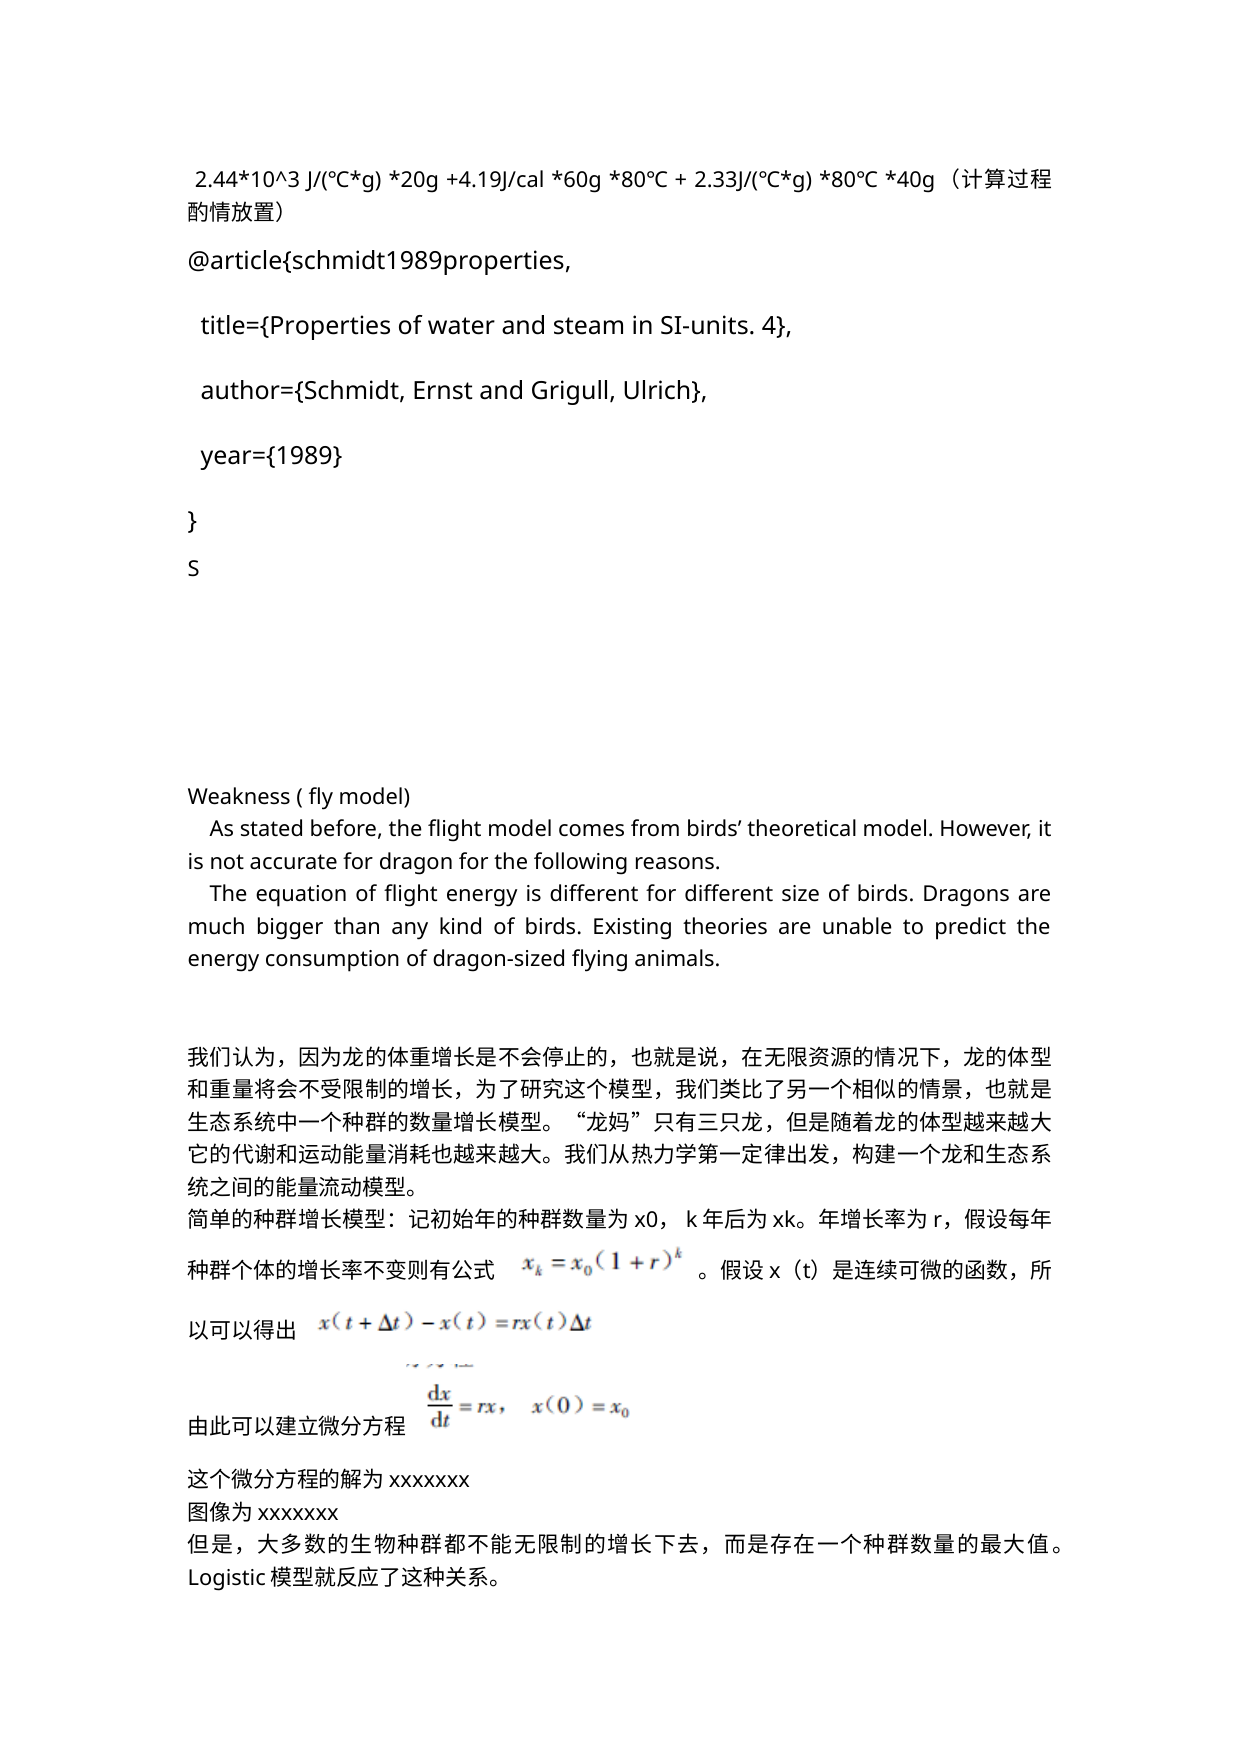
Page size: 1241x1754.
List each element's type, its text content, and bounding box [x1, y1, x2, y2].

text 但是，大多数的生物种群都不能无限制的增长下去，而是存在一个种群数量的最大值。Logistic模型就反应了这种关系。 [187, 1527, 1053, 1592]
text 由此可以建立微分方程 [187, 1364, 1053, 1462]
text S [187, 552, 1053, 584]
text title={Properties of water and steam in SI-units. 4}, [187, 292, 1053, 357]
text 这个微分方程的解为xxxxxxx [187, 1462, 1053, 1494]
picture [495, 1234, 699, 1279]
text 简单的种群增长模型：记初始年的种群数量为x0， k年后为xk。年增长率为r，假设每年种群个体的增长率不变则有公式。假设x（t）是连续可微的函数，所以可以得出 [187, 1202, 1053, 1364]
text The equation of flight energy is different for different size of birds. Dragons are much bigger than any kind of birds. Existing theories are unable to predict the energy consumption of dragon-sized flying animals. [187, 877, 1053, 974]
text As stated before, the flight model comes from birds’ theoretical model. However, it is not accurate for dragon for the following reasons. [187, 812, 1053, 877]
text author={Schmidt, Ernst and Grigull, Ulrich}, [187, 357, 1053, 422]
text year={1989} [187, 422, 1053, 487]
picture [296, 1299, 603, 1339]
text Weakness ( fly model) [187, 779, 1053, 812]
text } [187, 487, 1053, 552]
picture [406, 1364, 658, 1435]
text 2.44*10^3 J/(℃*g) *20g +4.19J/cal *60g *80℃ + 2.33J/(℃*g) *80℃ *40g（计算过程酌情放置） [187, 162, 1053, 227]
text @article{schmidt1989properties, [187, 227, 1053, 292]
text 图像为xxxxxxx [187, 1494, 1053, 1527]
text 我们认为，因为龙的体重增长是不会停止的，也就是说，在无限资源的情况下，龙的体型和重量将会不受限制的增长，为了研究这个模型，我们类比了另一个相似的情景，也就是生态系统中一个种群的数量增长模型。“龙妈”只有三只龙，但是随着龙的体型越来越大。它的代谢和运动能量消耗也越来越大。我们从热力学第一定律出发，构建一个龙和生态系统之间的能量流动模型。 [187, 1039, 1053, 1202]
